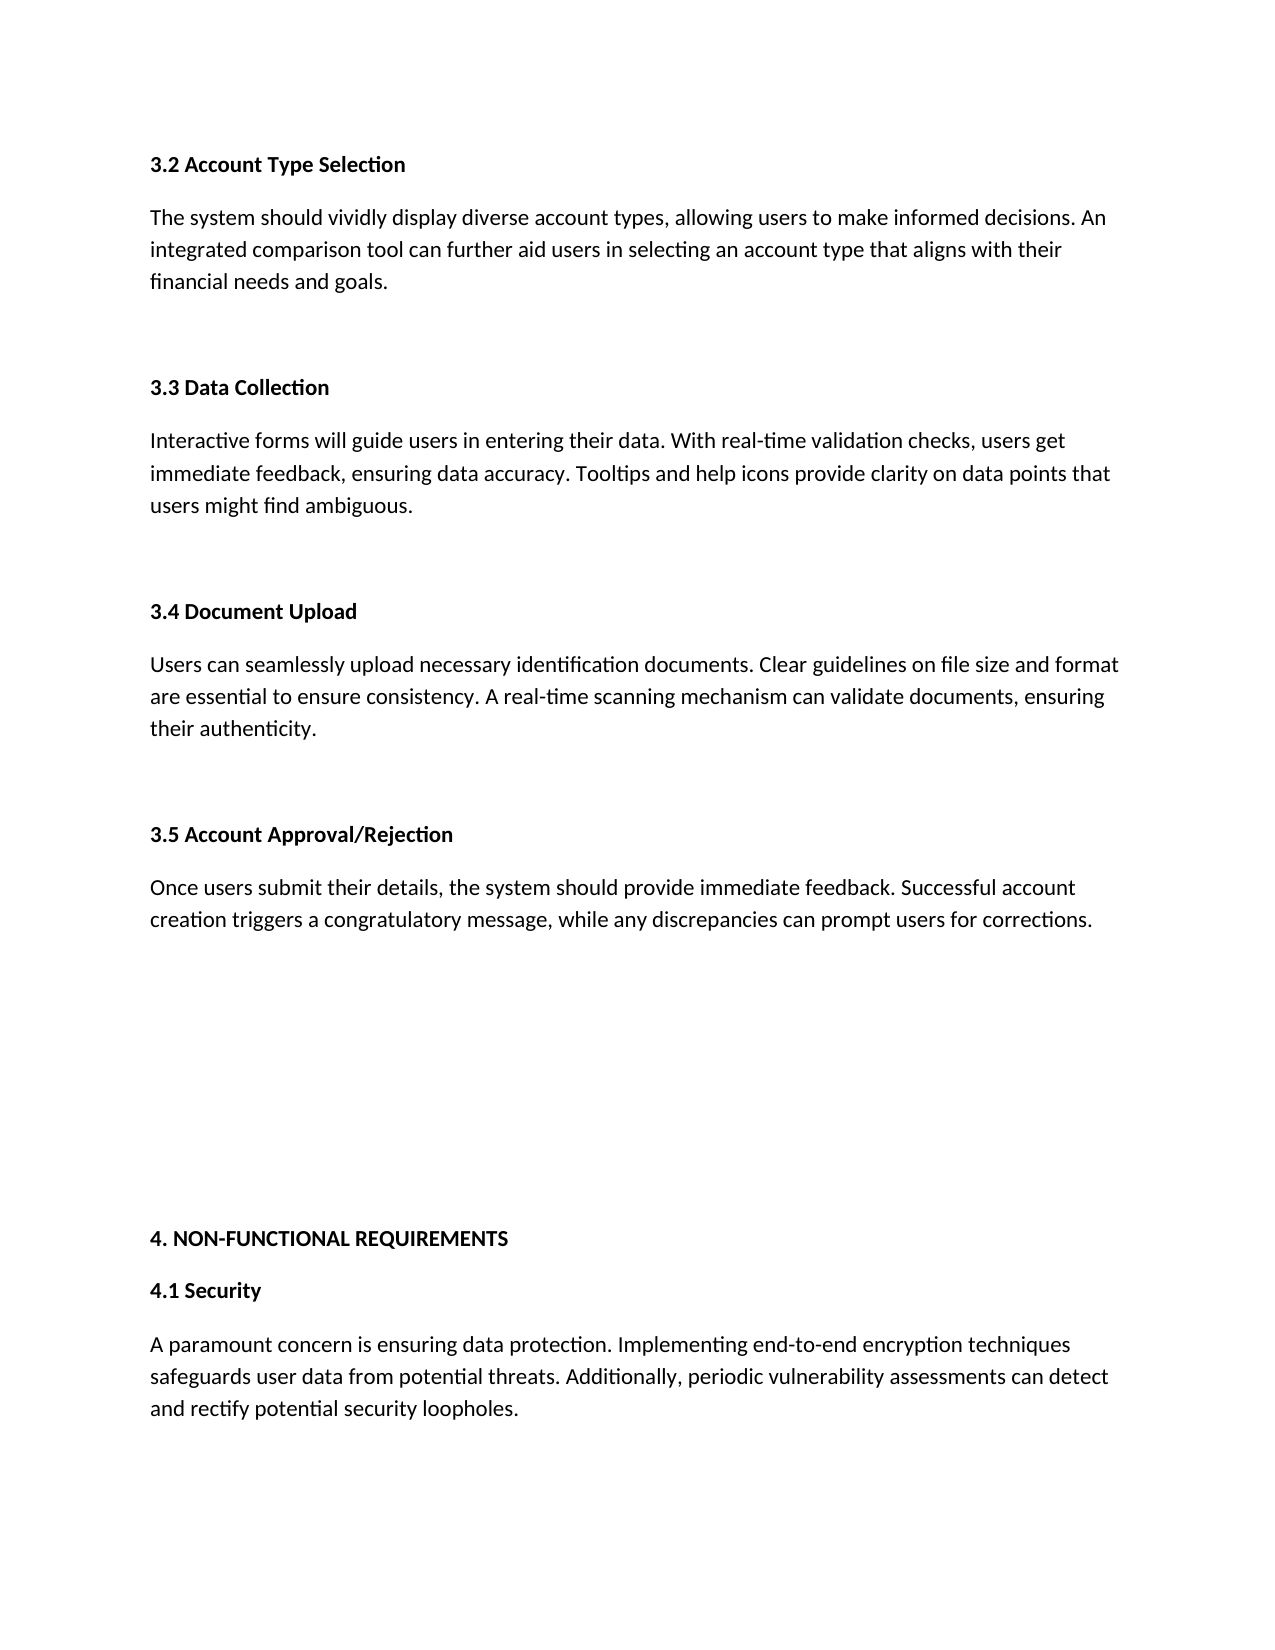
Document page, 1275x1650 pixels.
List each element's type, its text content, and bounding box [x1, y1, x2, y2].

text A paramount concern is ensuring data protection. Implementing end-to-end encryption techniques safeguards user data from potential threats. Additionally, periodic vulnerability assessments can detect and rectify potential security loopholes. [150, 1330, 1125, 1422]
text 3.5 Account Approval/Rejection [150, 820, 1125, 848]
text Users can seamlessly upload necessary identification documents. Clear guidelines on file size and format are essential to ensure consistency. A real-time scanning mechanism can validate documents, ensuring their authenticity. [150, 650, 1125, 742]
text The system should vividly display diverse account types, allowing users to make informed decisions. An integrated comparison tool can further aid users in selecting an account type that aligns with their financial needs and goals. [150, 203, 1125, 295]
text 3.3 Data Collection [150, 373, 1125, 401]
text Once users submit their details, the system should provide immediate feedback. Successful account creation triggers a congratulatory message, while any discrepancies can prompt users for corrections. [150, 873, 1125, 933]
text 4.1 Security [150, 1277, 1125, 1305]
text 4. NON-FUNCTIONAL REQUIREMENTS [150, 1224, 1125, 1252]
text Interactive forms will guide users in entering their data. With real-time validation checks, users get immediate feedback, ensuring data accuracy. Tooltips and help icons provide clarity on data points that users might find ambiguous. [150, 426, 1125, 519]
text 3.2 Account Type Selection [150, 150, 1125, 178]
text 3.4 Document Upload [150, 597, 1125, 625]
